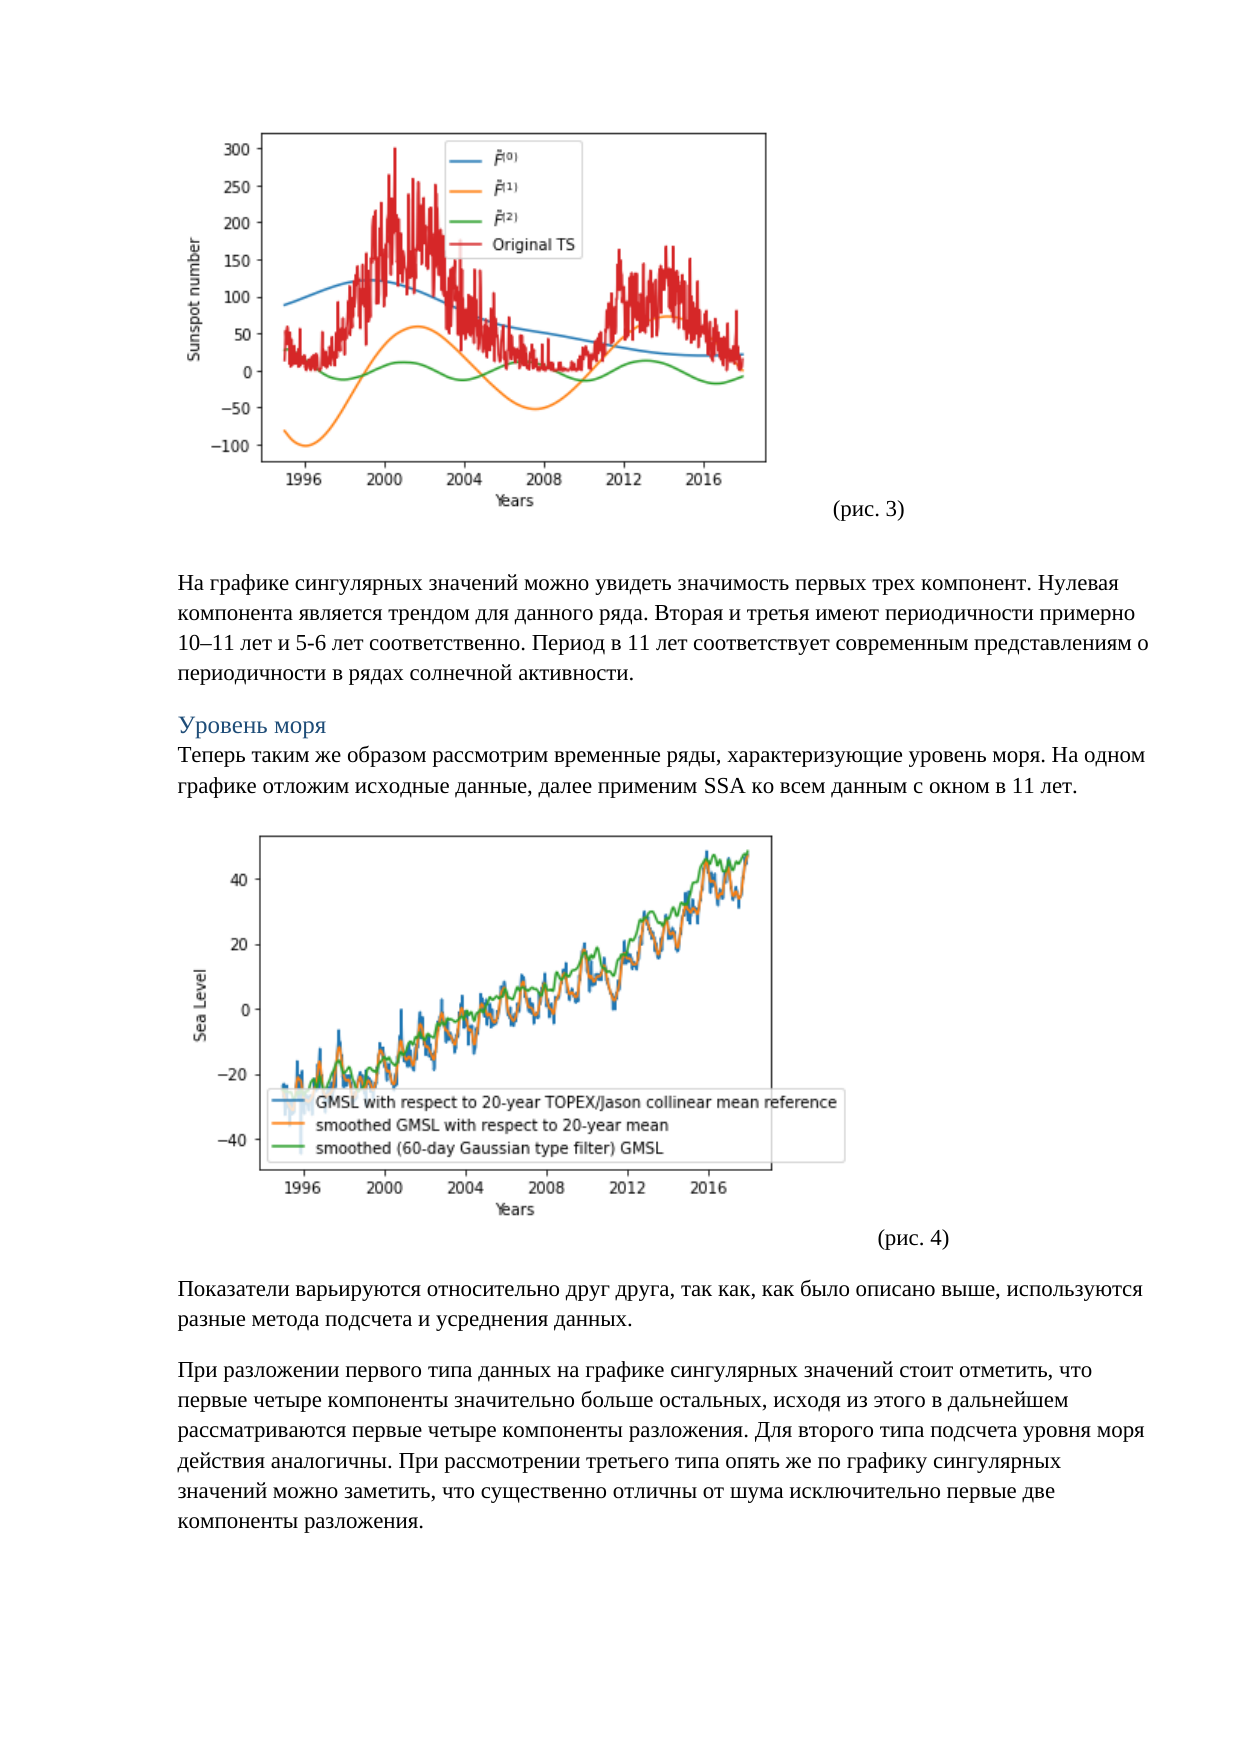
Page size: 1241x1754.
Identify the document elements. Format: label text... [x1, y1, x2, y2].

text Показатели варьируются относительно друг друга, так как, как было описано выше, используются разные метода подсчета и усреднения данных. [177, 1275, 1152, 1331]
text На графике сингулярных значений можно увидеть значимость первых трех компонент. Нулевая компонента является трендом для данного ряда. Вторая и третья имеют периодичности примерно 10–11 лет и 5-6 лет соответственно. Период в 11 лет соответствует современным представлениям о периодичности в рядах солнечной активности. [177, 569, 1152, 686]
subtitle Уровень моря [177, 710, 1152, 739]
text Теперь таким же образом рассмотрим временные ряды, характеризующие уровень моря. На одном графике отложим исходные данные, далее применим SSA ко всем данным с окном в 11 лет. [177, 741, 1152, 798]
picture [177, 118, 833, 517]
picture [177, 822, 878, 1246]
text При разложении первого типа данных на графике сингулярных значений стоит отметить, что первые четыре компоненты значительно больше остальных, исходя из этого в дальнейшем рассматриваются первые четыре компоненты разложения. Для второго типа подсчета уровня моря действия аналогичны. При рассмотрении третьего типа опять же по графику сингулярных значений можно заметить, что существенно отличны от шума исключительно первые две компоненты разложения. [177, 1356, 1152, 1533]
